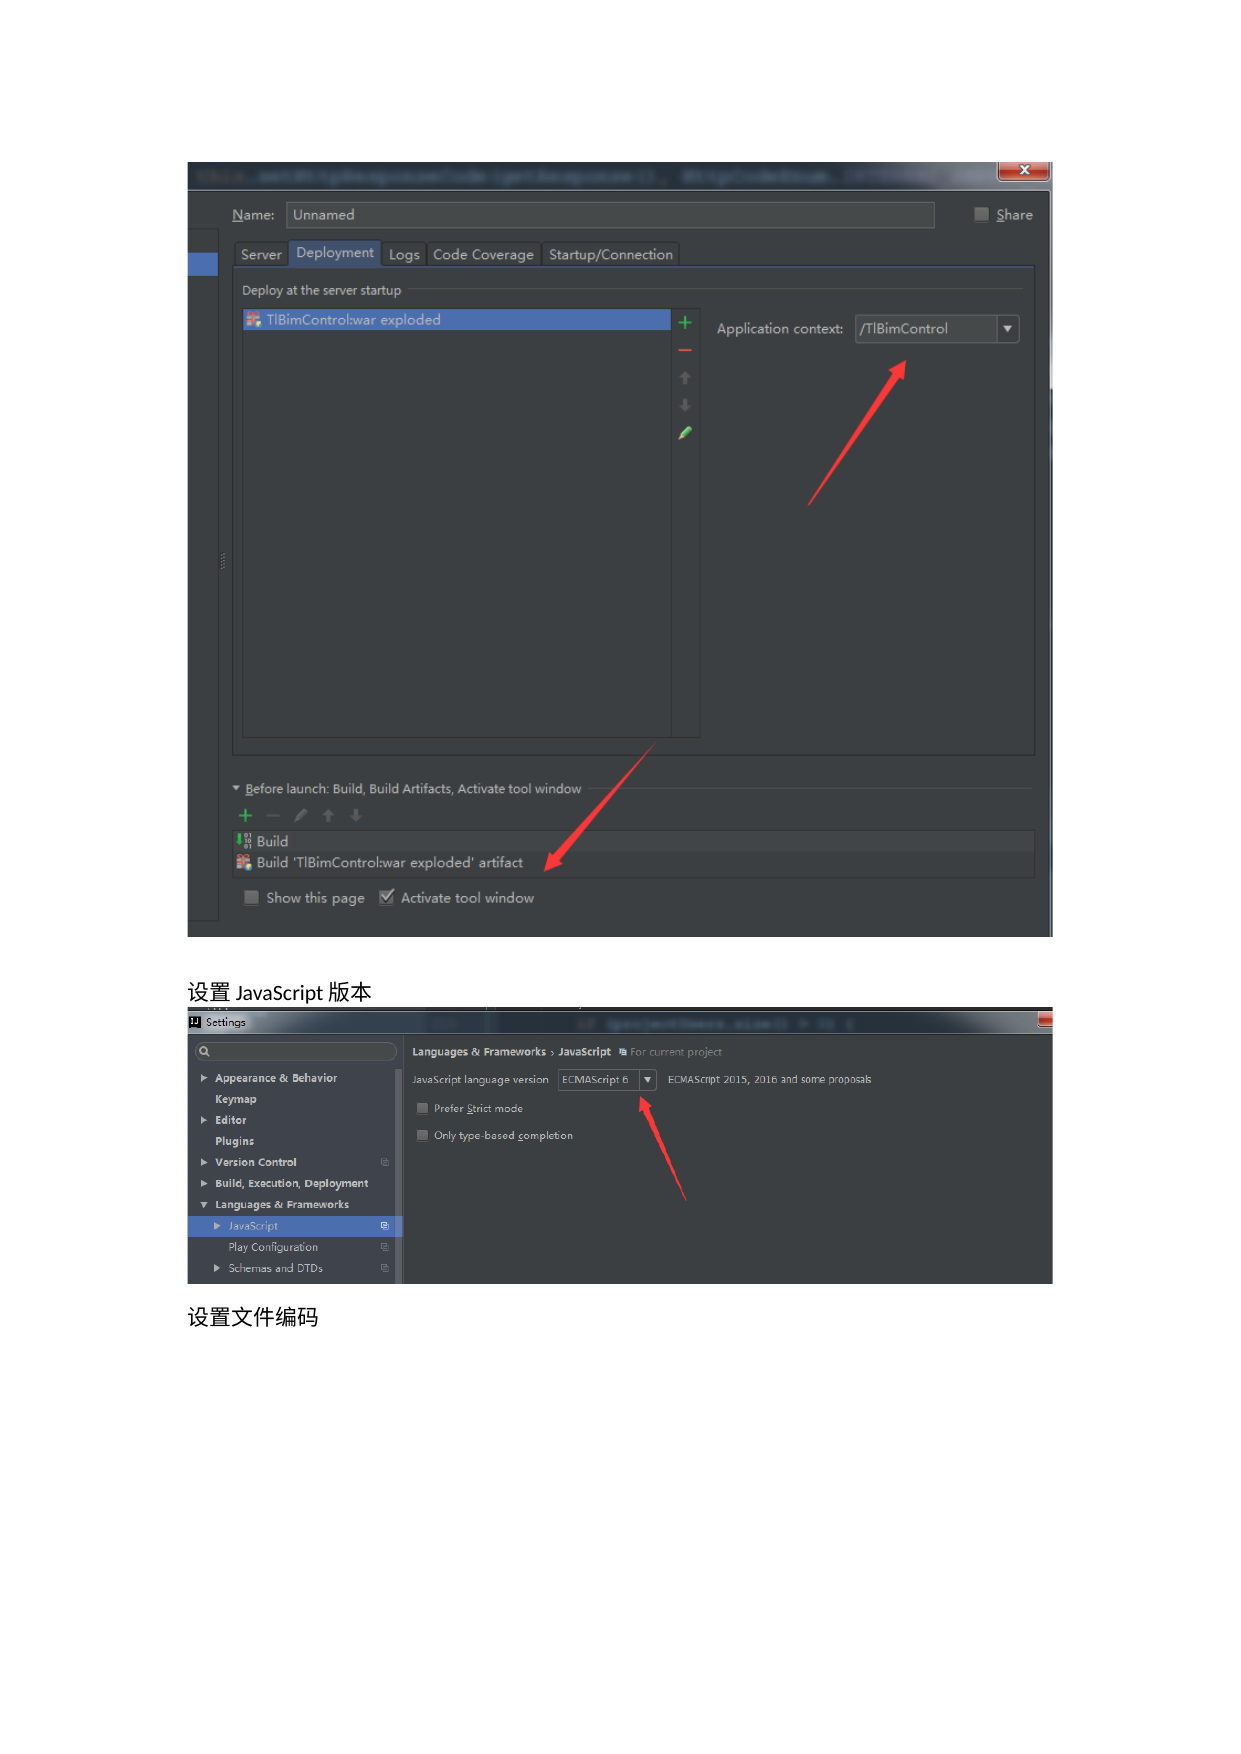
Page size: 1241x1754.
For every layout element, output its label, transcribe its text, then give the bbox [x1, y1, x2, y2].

text 设置文件编码 [187, 1299, 1053, 1332]
picture [187, 1007, 1053, 1284]
picture [187, 162, 1053, 937]
text 设置JavaScript版本 [187, 974, 1053, 1007]
